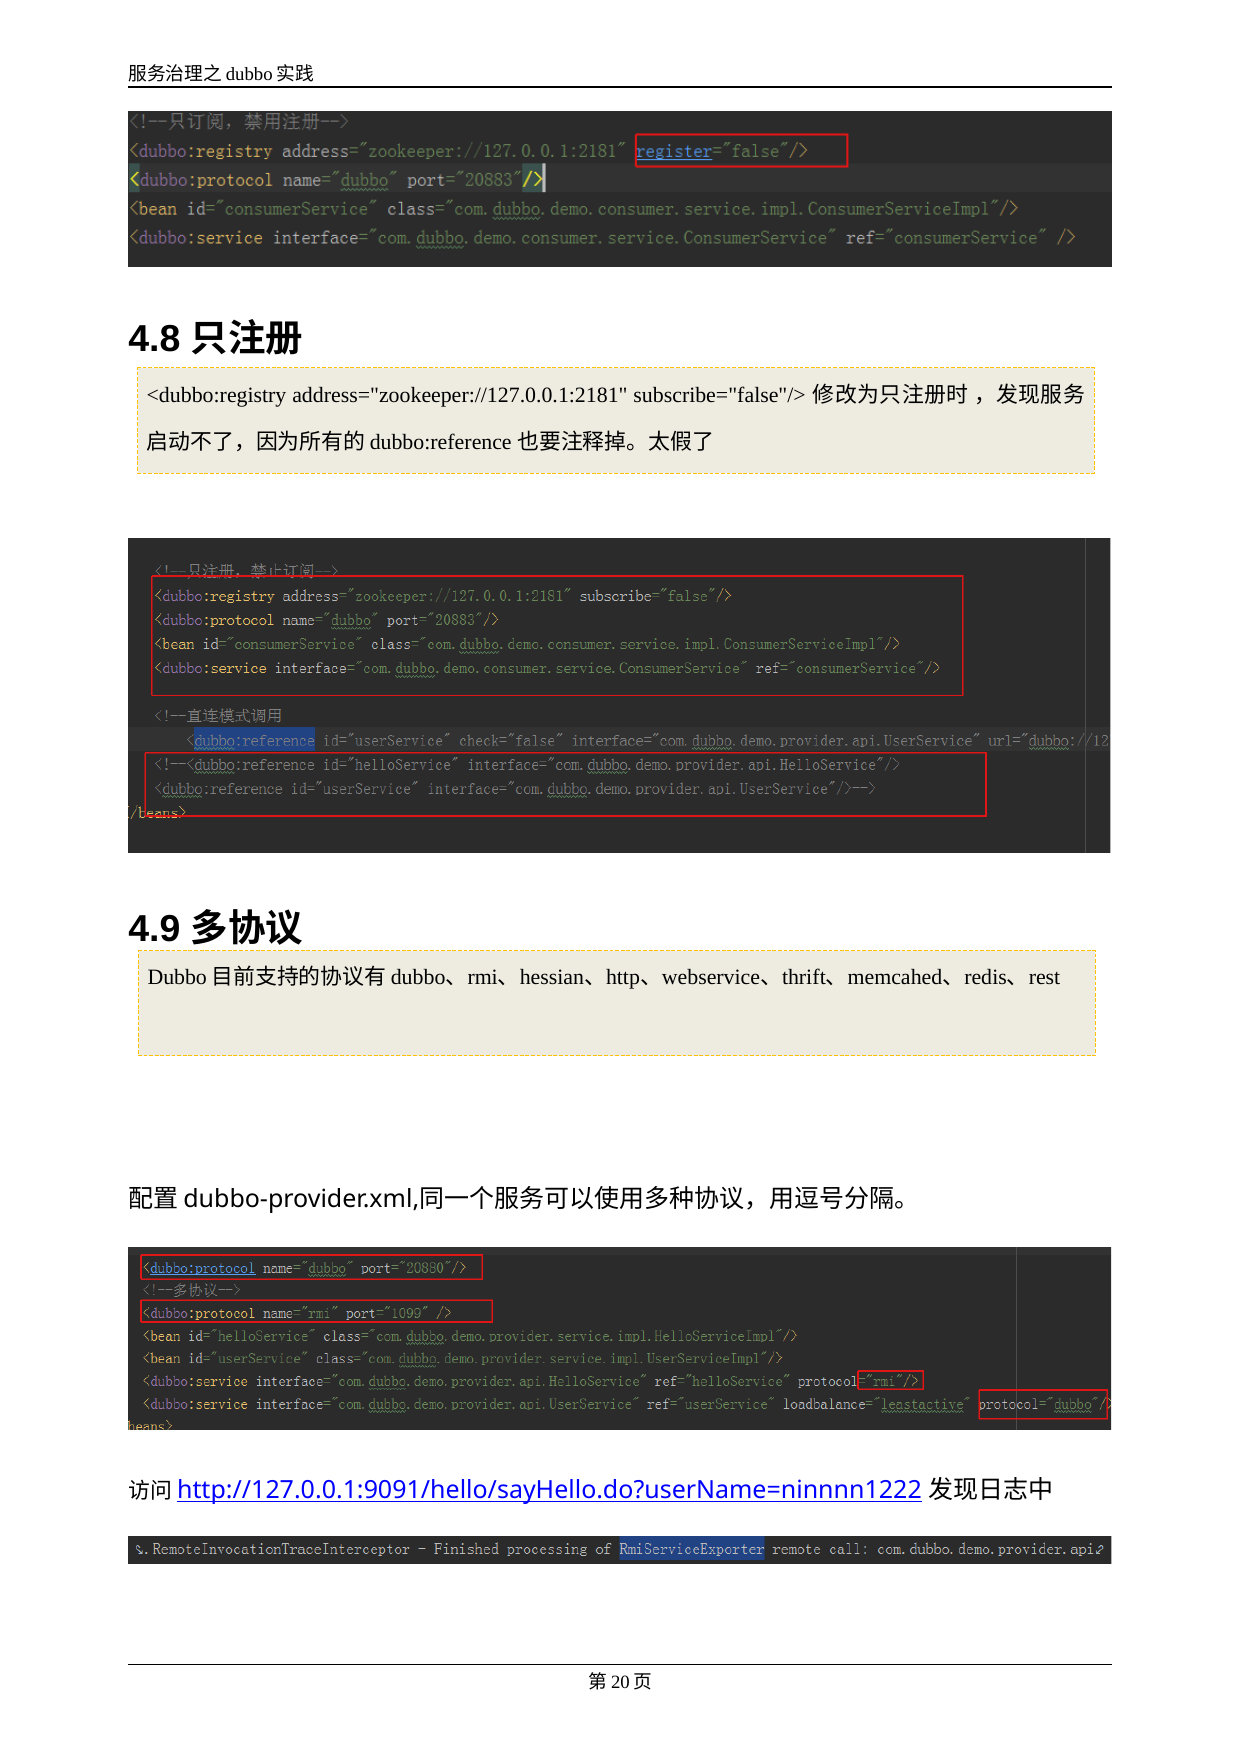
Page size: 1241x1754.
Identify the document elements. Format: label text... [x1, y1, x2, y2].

picture [128, 1536, 1112, 1564]
picture [128, 538, 1111, 853]
text 访问 http://127.0.0.1:9091/hello/sayHello.do?userName=ninnnn1222 发现日志中 [128, 1455, 1112, 1536]
picture [128, 1247, 1112, 1430]
subtitle 多协议 [128, 892, 1112, 957]
picture [128, 111, 1112, 267]
subtitle 只注册 [128, 303, 1112, 368]
text 配置dubbo-provider.xml,同一个服务可以使用多种协议，用逗号分隔。 [128, 1164, 1112, 1229]
